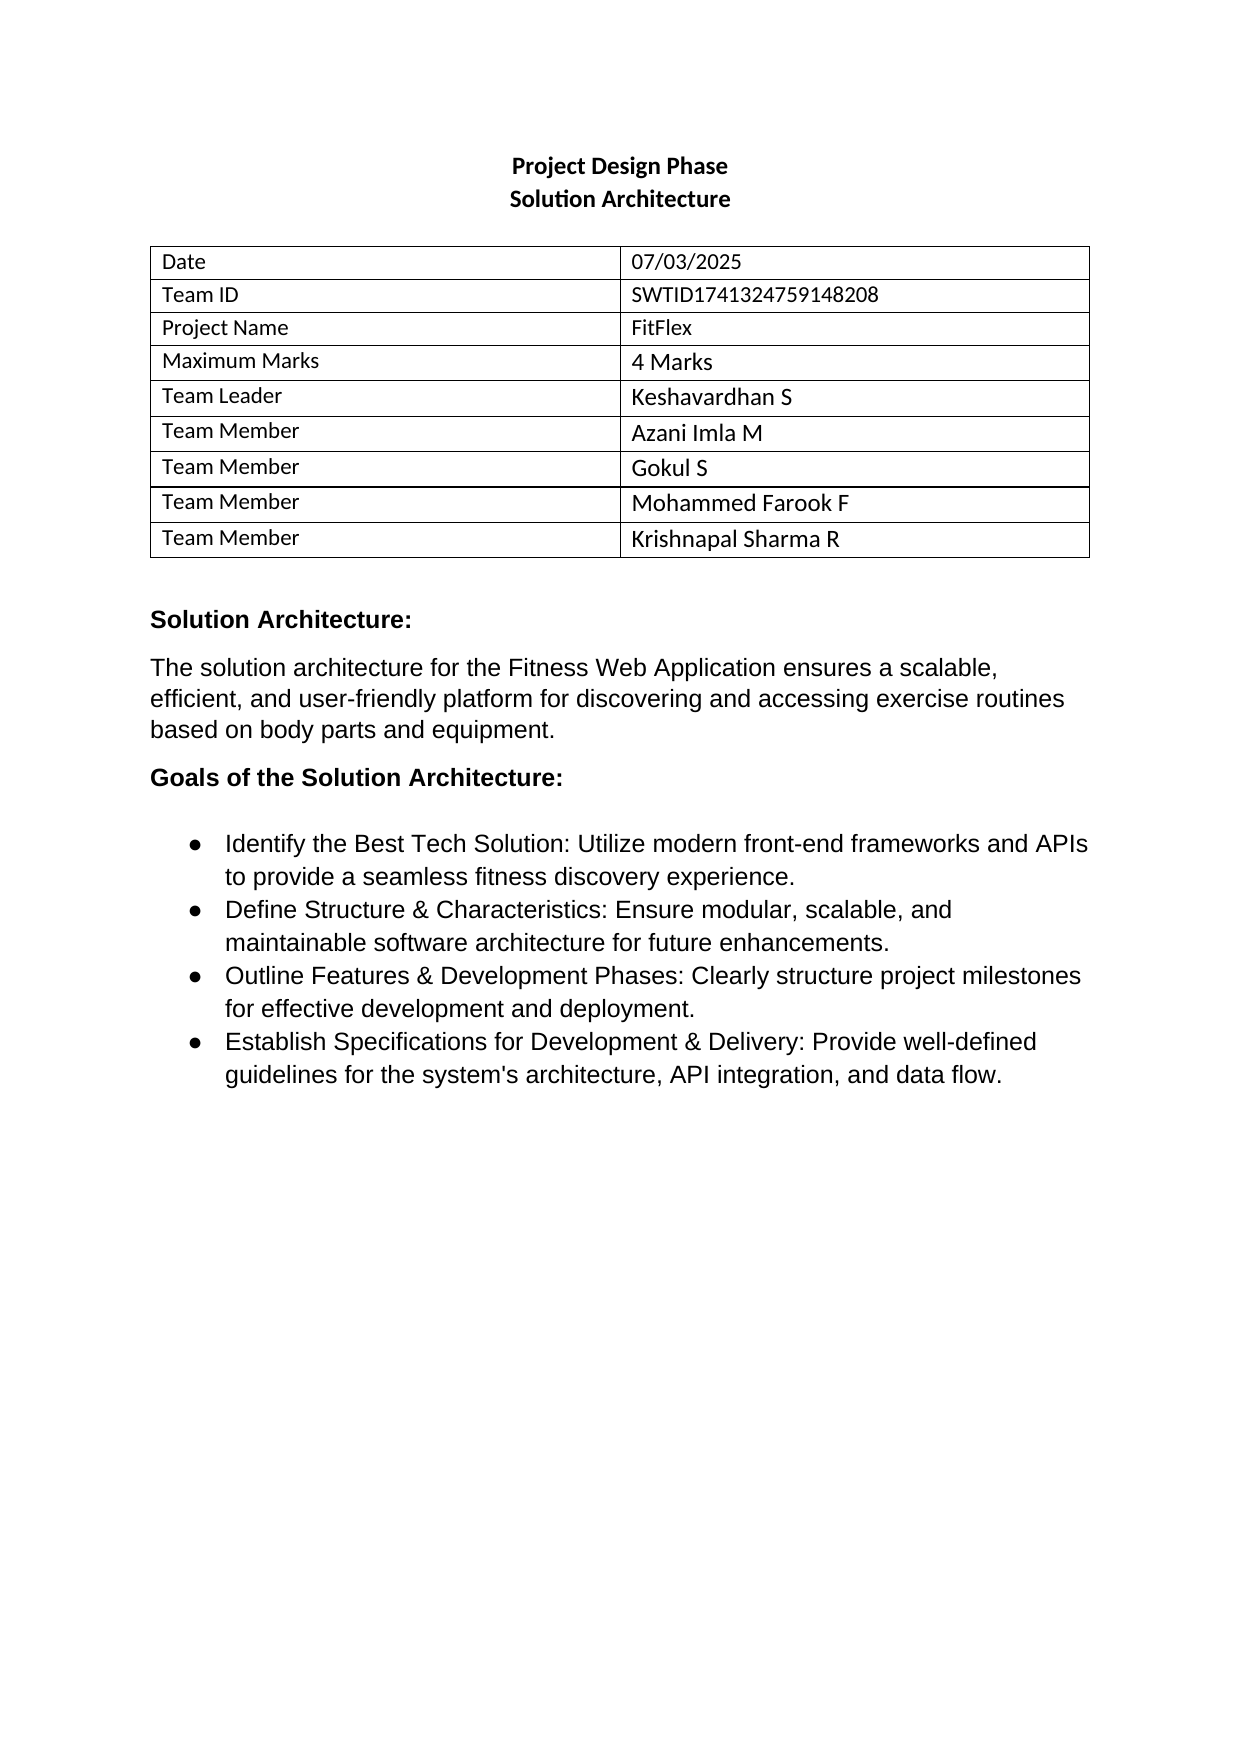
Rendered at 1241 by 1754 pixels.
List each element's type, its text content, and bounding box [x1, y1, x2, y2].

text Project Design Phase [150, 150, 1090, 181]
table_cell Project Name [151, 313, 620, 345]
table_cell Gokul S [621, 452, 1089, 486]
table_cell Mohammed Farook F [621, 488, 1089, 522]
text The solution architecture for the Fitness Web Application ensures a scalable, efficient, and user-friendly platform for discovering and accessing exercise routines based on body parts and equipment. [150, 653, 1090, 744]
text Solution Architecture: [150, 605, 1090, 634]
table_header 07/03/2025 [621, 247, 1089, 279]
table_cell Team Member [151, 488, 620, 522]
table_cell Maximum Marks [151, 346, 620, 380]
text Solution Architecture [150, 183, 1090, 213]
table_cell Team Member [151, 452, 620, 486]
table_cell Team Leader [151, 381, 620, 416]
list Identify the Best Tech Solution: Utilize modern front-end frameworks and APIs to provide a seamless fitness discovery experience. [187, 829, 1090, 891]
table_cell Azani Imla M [621, 417, 1089, 451]
table_cell Krishnapal Sharma R [621, 523, 1089, 557]
table_cell FitFlex [621, 313, 1089, 345]
list Outline Features & Development Phases: Clearly structure project milestones for effective development and deployment. [187, 961, 1090, 1023]
table_cell Team Member [151, 417, 620, 451]
table_cell SWTID1741324759148208 [621, 280, 1089, 312]
table_cell Team ID [151, 280, 620, 312]
text Goals of the Solution Architecture: [150, 763, 1090, 791]
list Define Structure & Characteristics: Ensure modular, scalable, and maintainable software architecture for future enhancements. [187, 895, 1090, 957]
table_cell Team Member [151, 523, 620, 557]
table_cell Keshavardhan S [621, 381, 1089, 416]
table_header Date [151, 247, 620, 279]
table_cell 4 Marks [621, 346, 1089, 380]
list Establish Specifications for Development & Delivery: Provide well-defined guidelines for the system's architecture, API integration, and data flow. [187, 1027, 1090, 1089]
